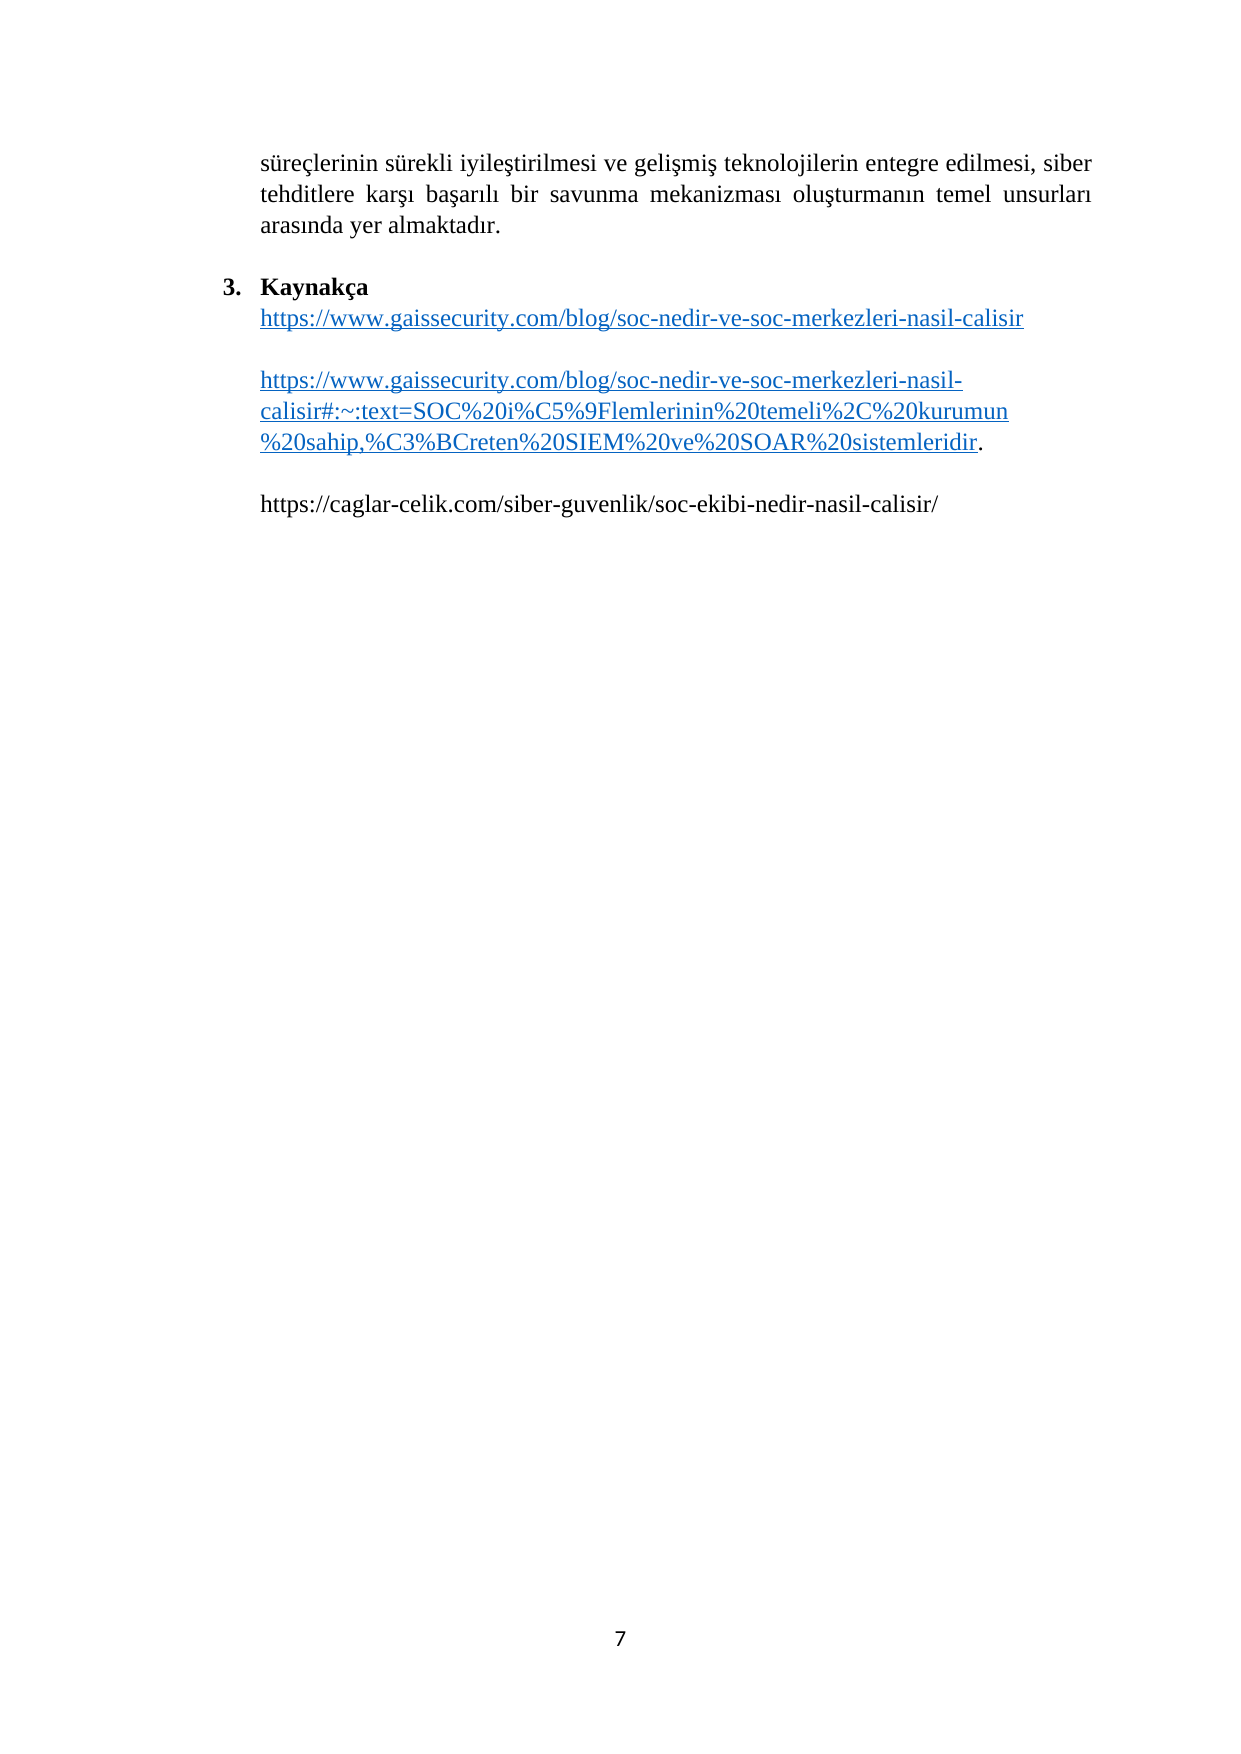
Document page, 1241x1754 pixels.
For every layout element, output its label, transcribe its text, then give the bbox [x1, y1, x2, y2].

list Kaynakça [223, 272, 1093, 301]
list https://caglar-celik.com/siber-guvenlik/soc-ekibi-nedir-nasil-calisir/ [260, 489, 1093, 518]
list https://www.gaissecurity.com/blog/soc-nedir-ve-soc-merkezleri-nasil-calisir#:~:text=SOC%20i%C5%9Flemlerinin%20temeli%2C%20kurumun%20sahip,%C3%BCreten%20SIEM%20ve%20SOAR%20sistemleridir. [260, 365, 1093, 456]
list https://www.gaissecurity.com/blog/soc-nedir-ve-soc-merkezleri-nasil-calisir [260, 303, 1093, 332]
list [260, 148, 1093, 238]
